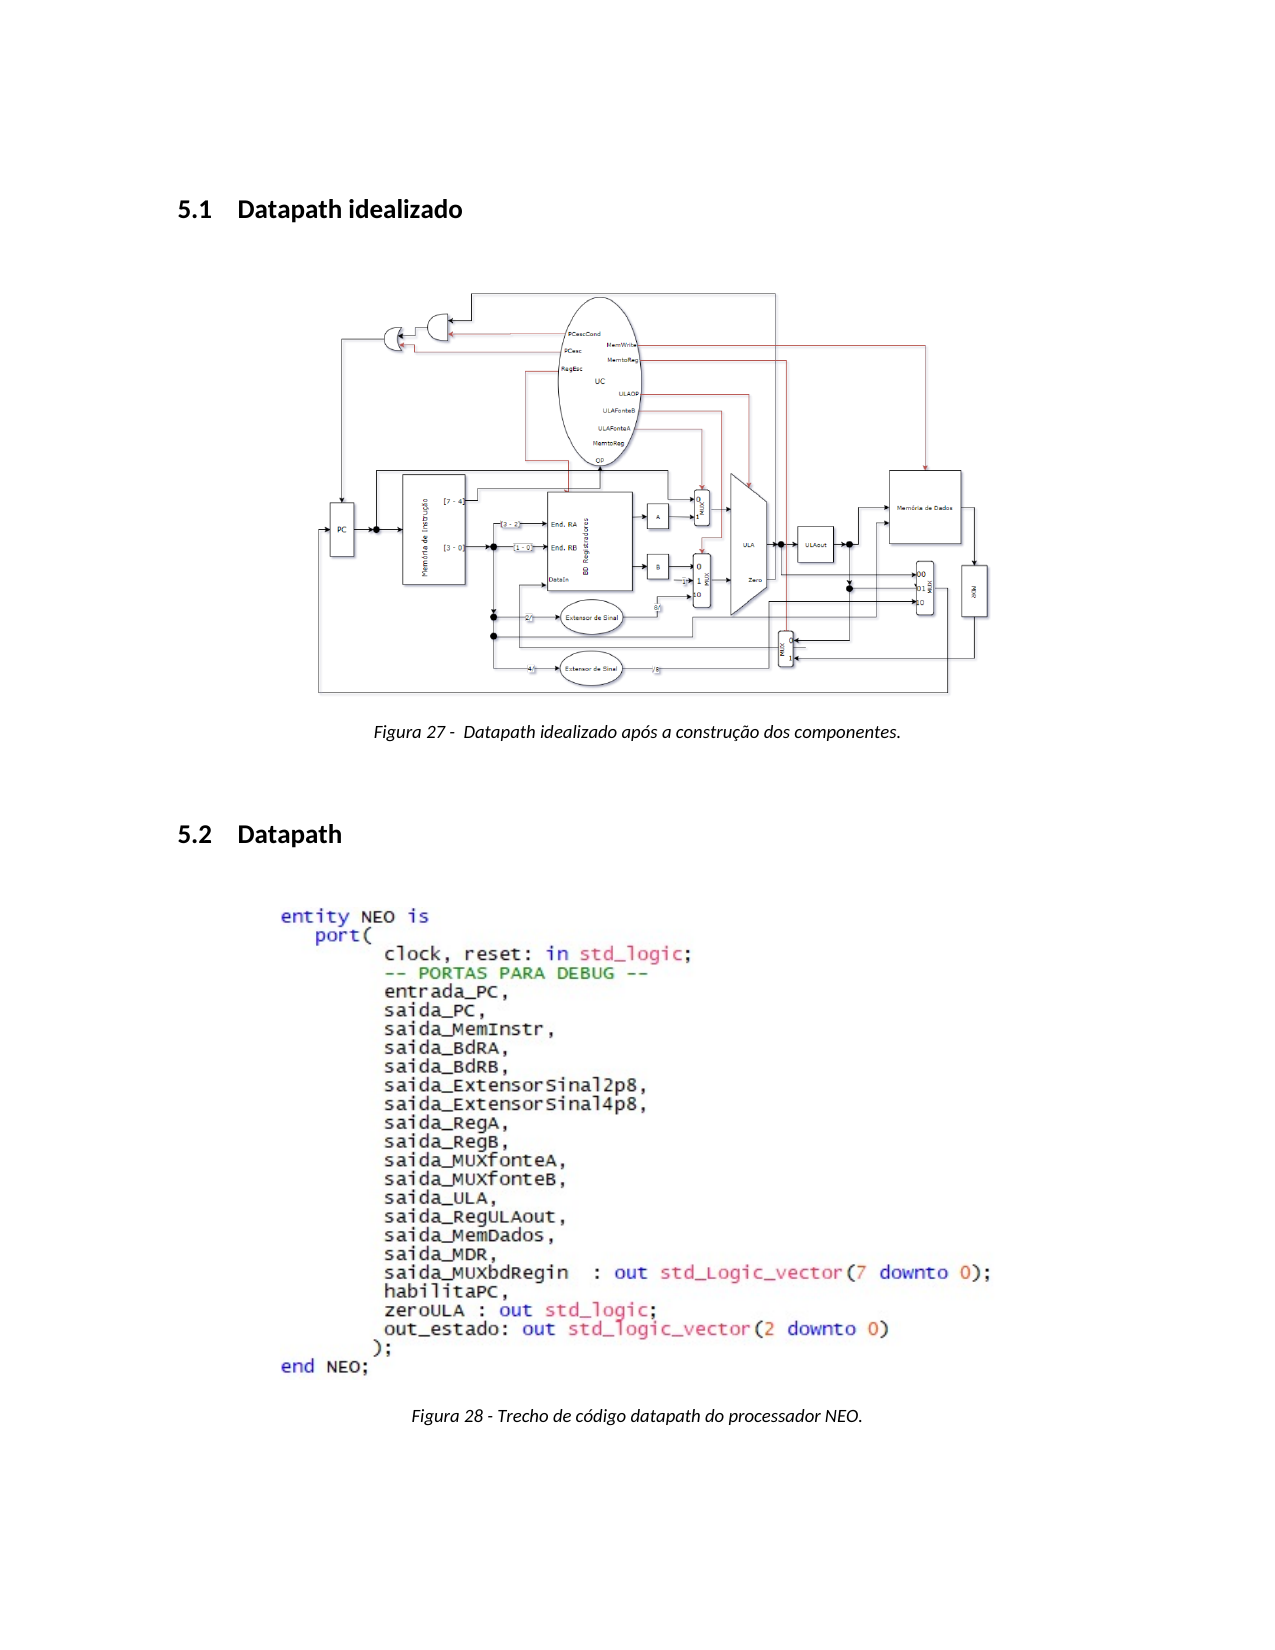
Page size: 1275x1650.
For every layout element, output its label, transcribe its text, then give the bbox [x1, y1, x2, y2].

picture [279, 907, 996, 1380]
subtitle Datapath idealizado [177, 193, 1098, 226]
subtitle Datapath [177, 817, 1098, 850]
text Figura 28 - Trecho de código datapath do processador NEO. [177, 1404, 1098, 1427]
text Figura 27 - Datapath idealizado após a construção dos componentes. [177, 720, 1098, 743]
picture [308, 283, 997, 707]
